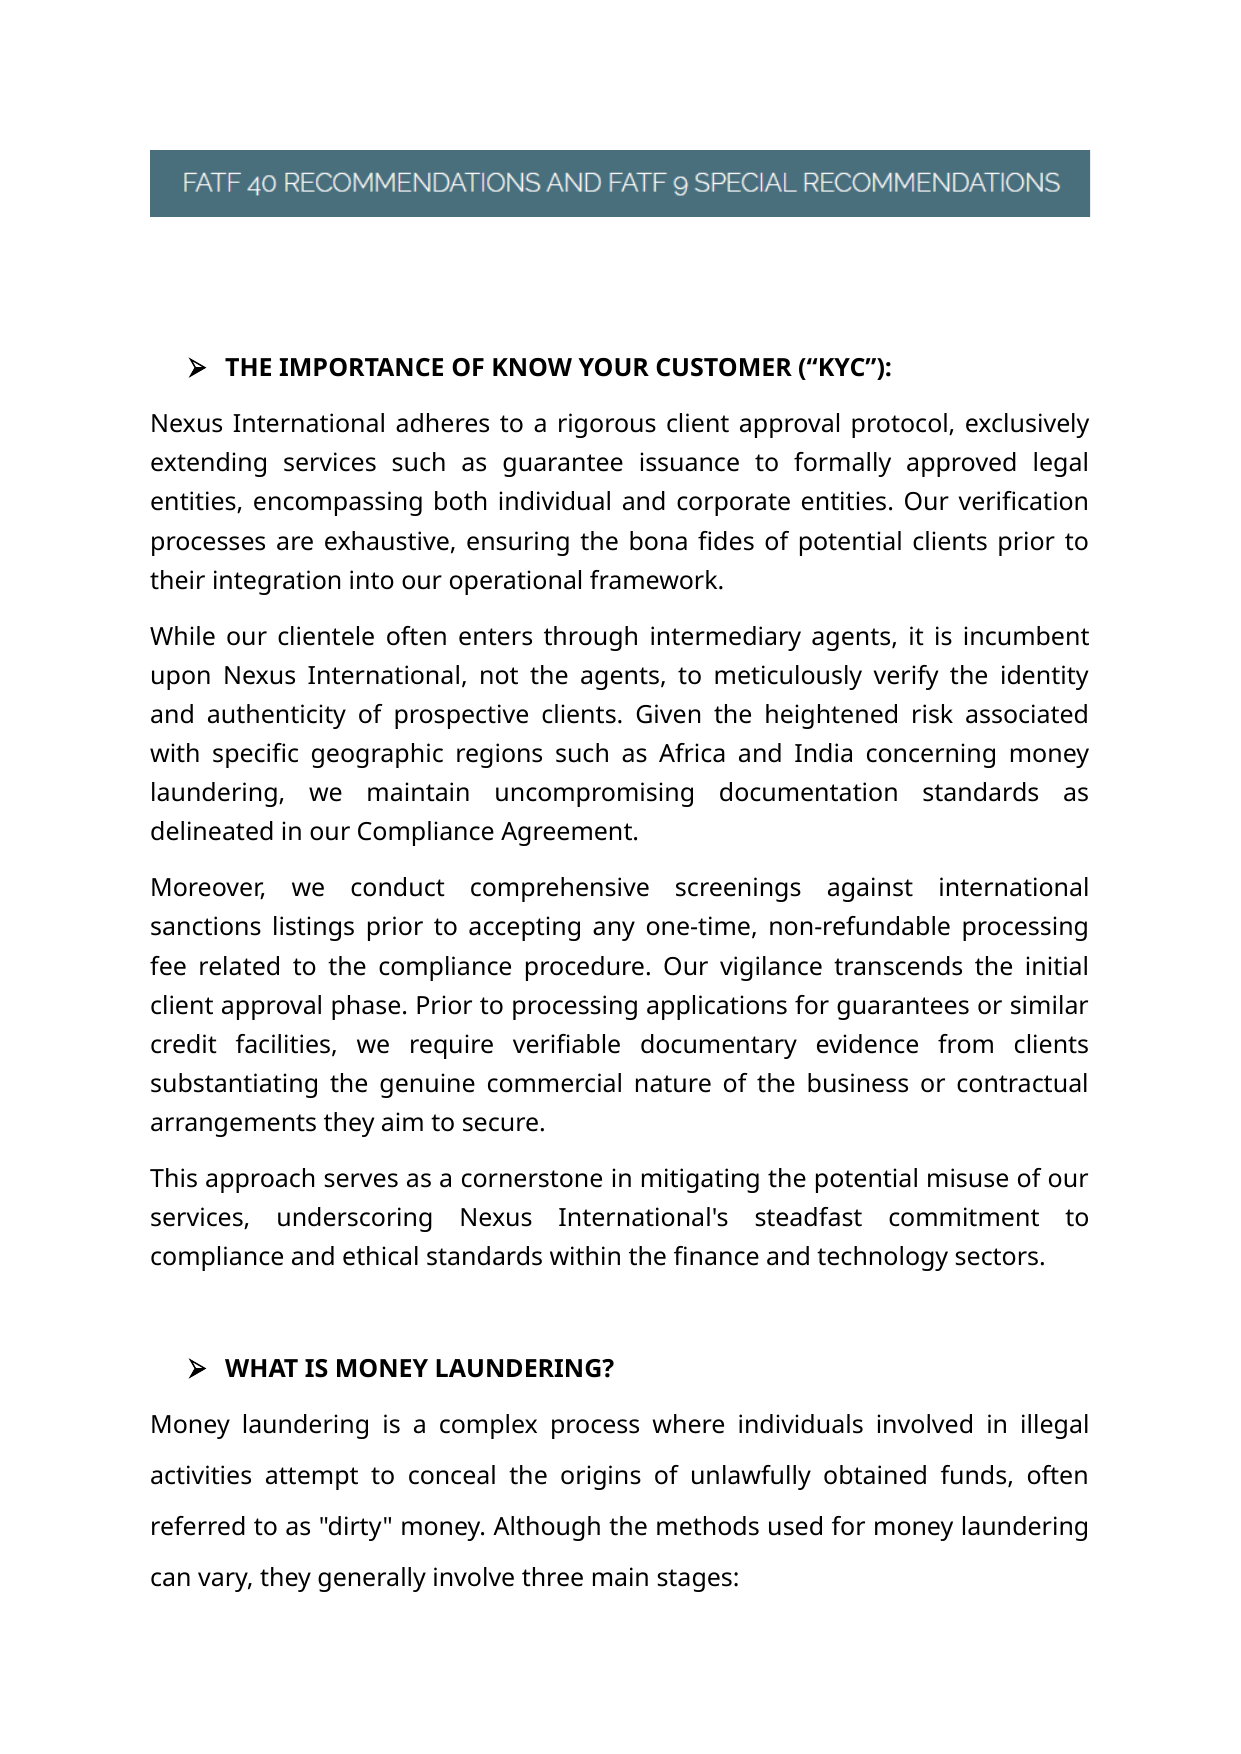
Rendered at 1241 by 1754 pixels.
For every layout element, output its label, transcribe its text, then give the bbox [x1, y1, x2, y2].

list THE IMPORTANCE OF KNOW YOUR CUSTOMER (“KYC”): [187, 350, 1090, 384]
picture [150, 150, 1091, 217]
text Money laundering is a complex process where individuals involved in illegal activities attempt to conceal the origins of unlawfully obtained funds, often referred to as "dirty" money. Although the methods used for money laundering can vary, they generally involve three main stages: [150, 1407, 1090, 1594]
text This approach serves as a cornerstone in mitigating the potential misuse of our services, underscoring Nexus International's steadfast commitment to compliance and ethical standards within the finance and technology sectors. [150, 1161, 1090, 1273]
text While our clientele often enters through intermediary agents, it is incumbent upon Nexus International, not the agents, to meticulously verify the identity and authenticity of prospective clients. Given the heightened risk associated with specific geographic regions such as Africa and India concerning money laundering, we maintain uncompromising documentation standards as delineated in our Compliance Agreement. [150, 618, 1090, 848]
list WHAT IS MONEY LAUNDERING? [187, 1351, 1090, 1385]
text Nexus International adheres to a rigorous client approval protocol, exclusively extending services such as guarantee issuance to formally approved legal entities, encompassing both individual and corporate entities. Our verification processes are exhaustive, ensuring the bona fides of potential clients prior to their integration into our operational framework. [150, 406, 1090, 596]
text Moreover, we conduct comprehensive screenings against international sanctions listings prior to accepting any one-time, non-refundable processing fee related to the compliance procedure. Our vigilance transcends the initial client approval phase. Prior to processing applications for guarantees or similar credit facilities, we require verifiable documentary evidence from clients substantiating the genuine commercial nature of the business or contractual arrangements they aim to secure. [150, 870, 1090, 1139]
